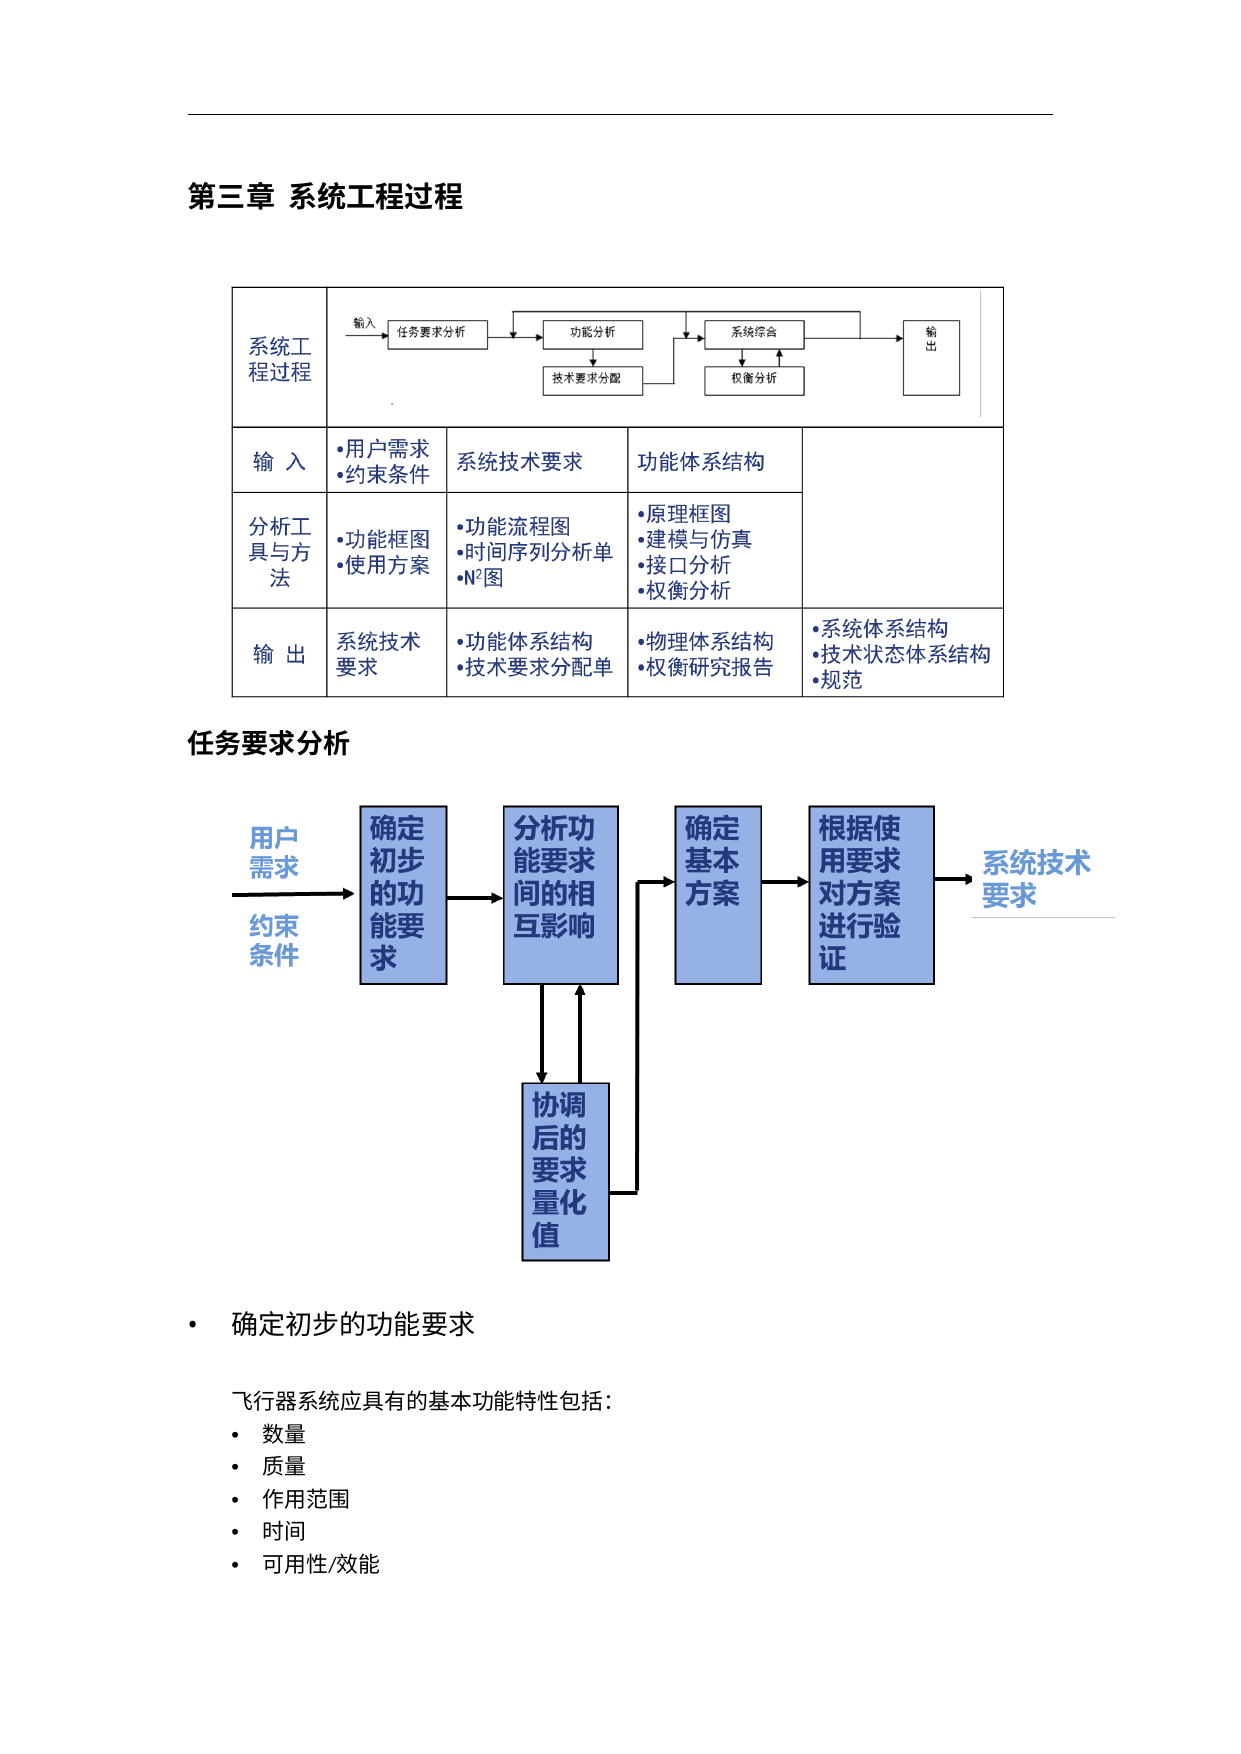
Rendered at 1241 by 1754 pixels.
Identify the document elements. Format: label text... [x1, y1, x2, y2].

list 作用范围 [187, 1481, 1053, 1514]
list 可用性/效能 [187, 1546, 1053, 1579]
picture [231, 802, 1116, 1267]
list 数量 [187, 1416, 1053, 1449]
picture [231, 286, 1005, 707]
list 质量 [187, 1449, 1053, 1481]
text 飞行器系统应具有的基本功能特性包括： [187, 1384, 1053, 1416]
subtitle 第三章 系统工程过程 [187, 162, 1053, 227]
subtitle 任务要求分析 [187, 709, 1053, 774]
list 时间 [187, 1514, 1053, 1546]
subtitle 确定初步的功能要求 [187, 1290, 1053, 1355]
